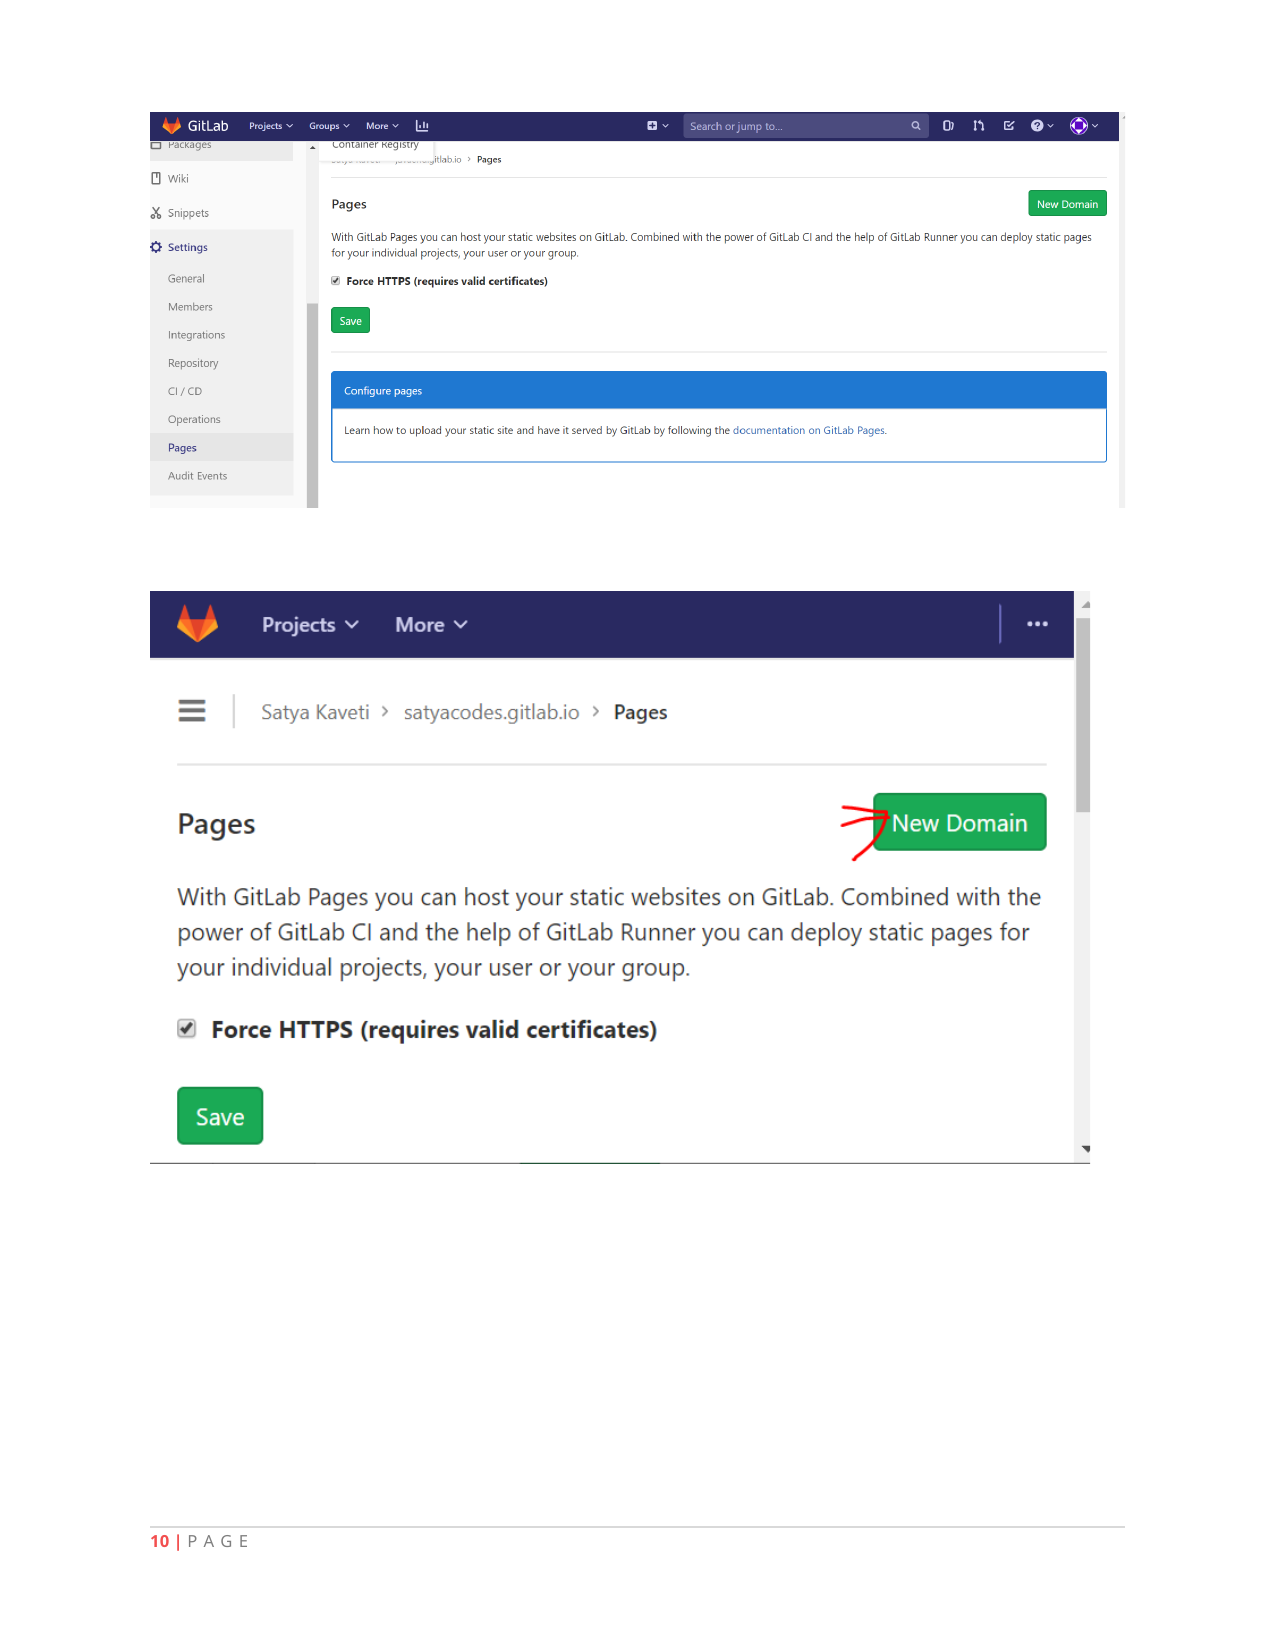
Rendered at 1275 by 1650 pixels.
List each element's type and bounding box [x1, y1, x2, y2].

picture [150, 112, 1125, 508]
picture [150, 591, 1091, 1164]
